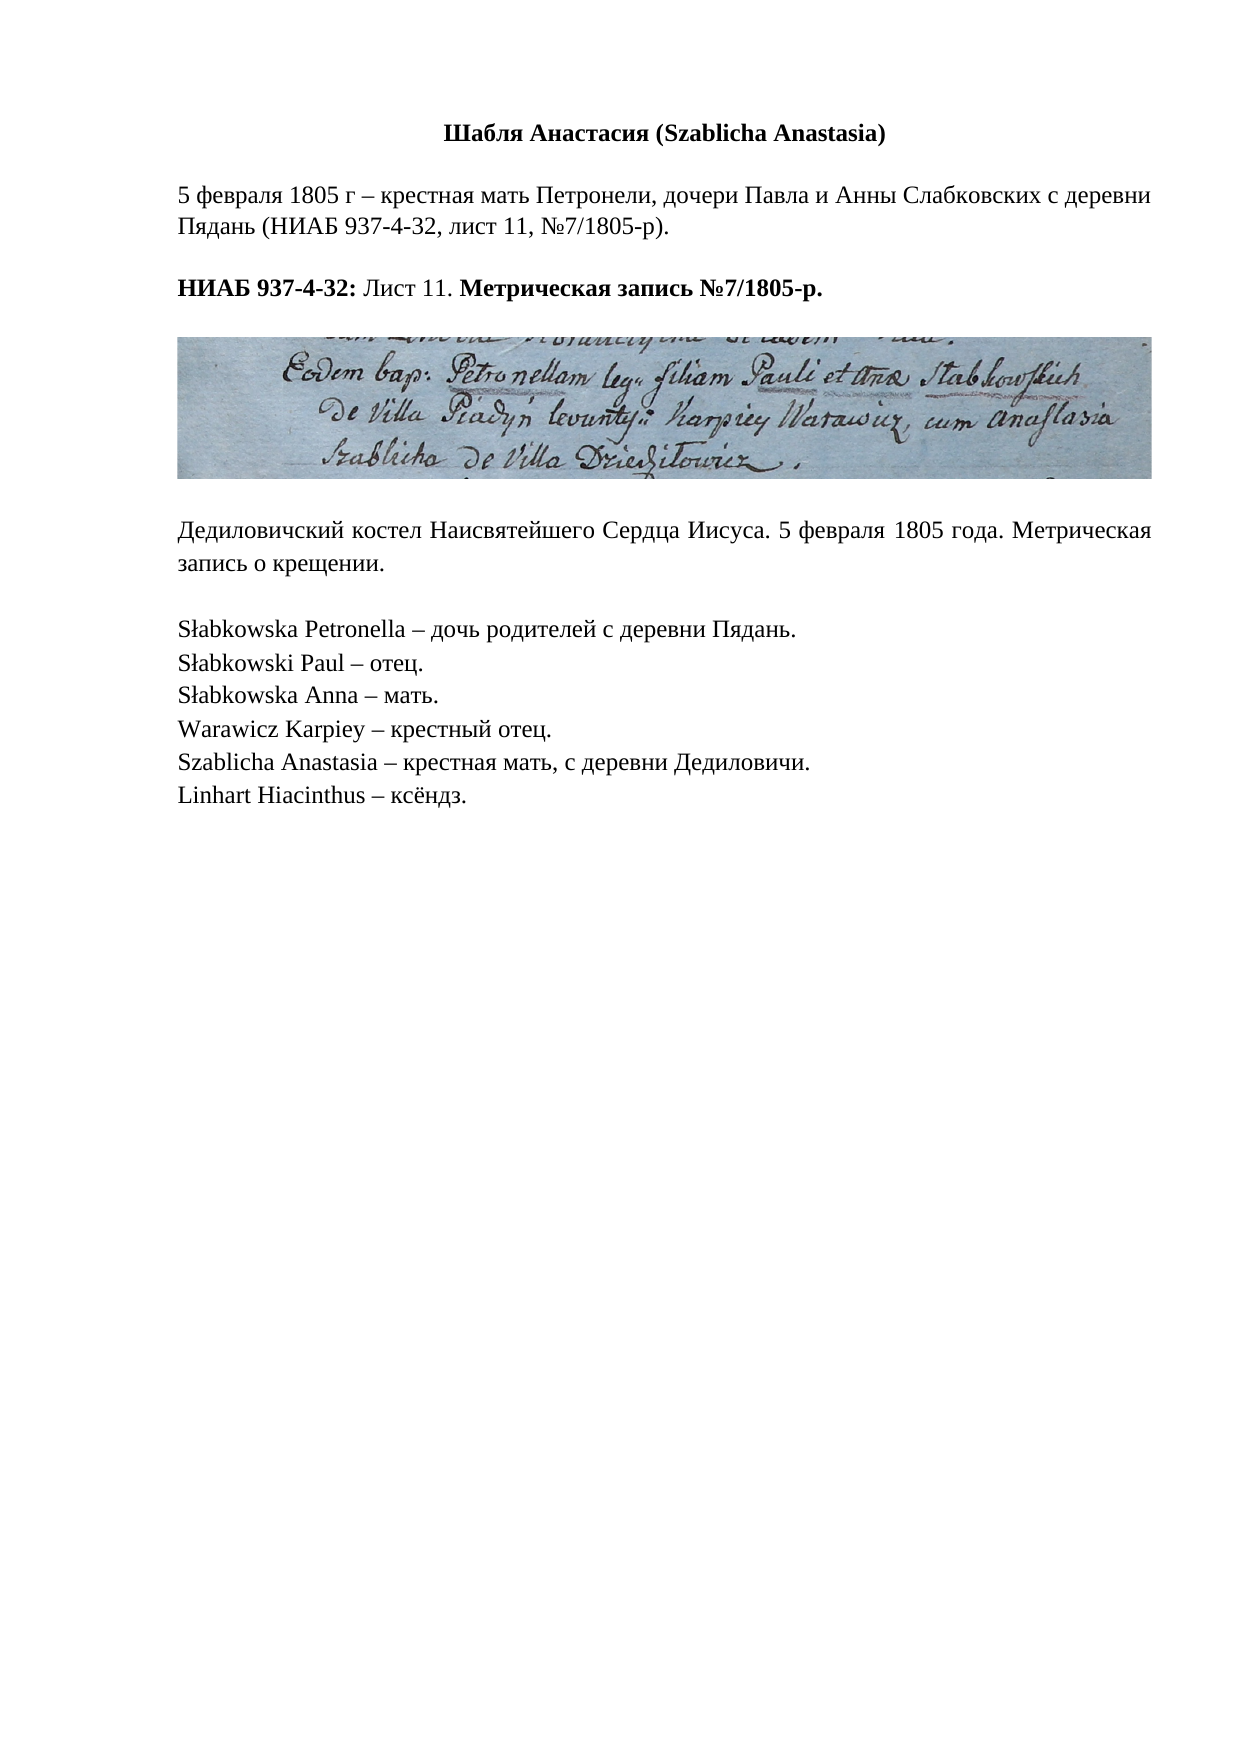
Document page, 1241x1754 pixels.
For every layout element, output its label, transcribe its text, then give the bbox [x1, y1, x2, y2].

picture [177, 337, 1152, 479]
text Шабля Анастасия (Szablicha Anastasia) [177, 118, 1152, 147]
text Słabkowski Paul – отец. [177, 648, 1152, 676]
text Дедиловичский костел Наисвятейшего Сердца Иисуса. 5 февраля 1805 года. Метрическая запись о крещении. [177, 516, 1152, 577]
text НИАБ 937-4-32: Лист 11. Метрическая запись №7/1805-р. [177, 273, 1152, 302]
text Linhart Hiacinthus – ксёндз. [177, 780, 1152, 808]
text Szablicha Anastasia – крестная мать, с деревни Дедиловичи. [177, 747, 1152, 775]
text Warawicz Karpiey – крестный отец. [177, 714, 1152, 742]
text Słabkowska Petronella – дочь родителей с деревни Пядань. [177, 614, 1152, 643]
text 5 февраля 1805 г – крестная мать Петронели, дочери Павла и Анны Слабковских с деревни Пядань (НИАБ 937-4-32, лист 11, №7/1805-р). [177, 180, 1152, 240]
text Słabkowska Anna – мать. [177, 681, 1152, 709]
